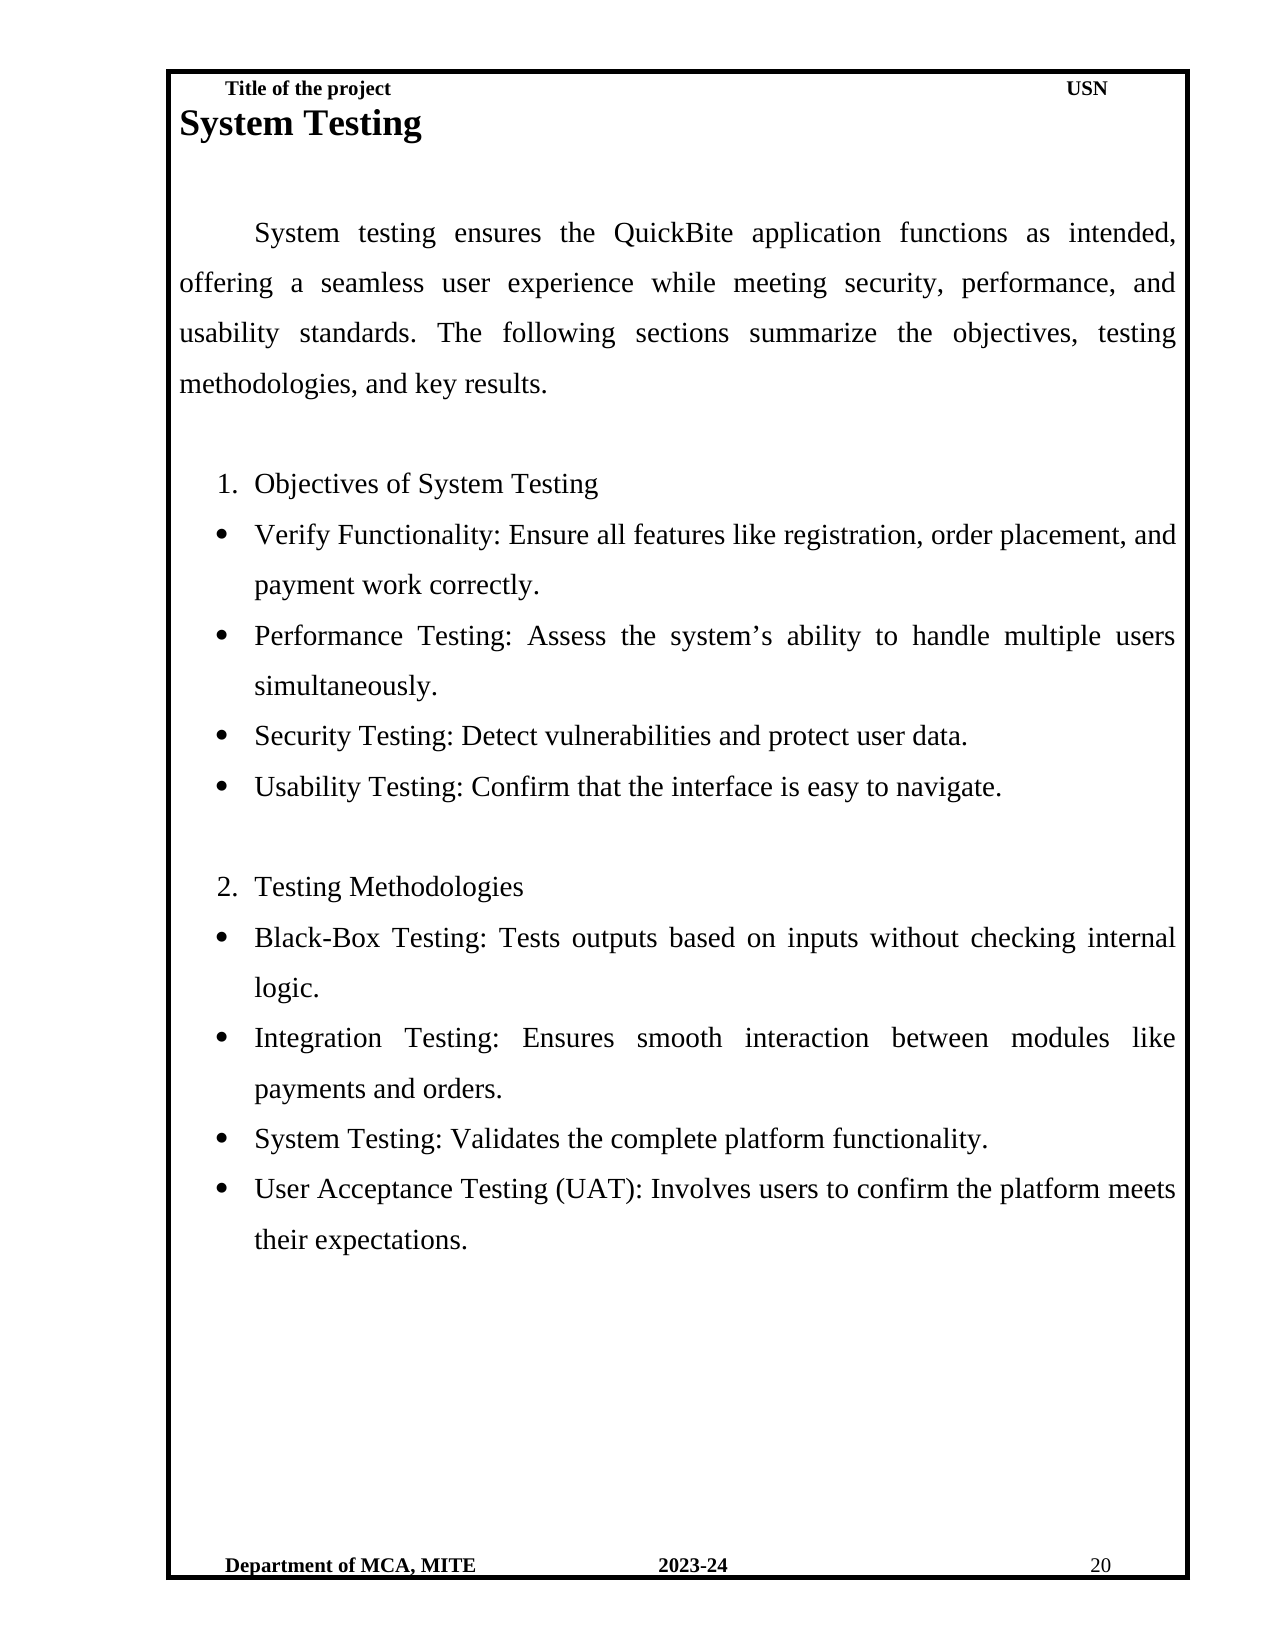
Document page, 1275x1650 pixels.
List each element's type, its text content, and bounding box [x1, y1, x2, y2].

list User Acceptance Testing (UAT): Involves users to confirm the platform meets their expectations. [217, 1172, 1177, 1256]
text System testing ensures the QuickBite application functions as intended, offering a seamless user experience while meeting security, performance, and usability standards. The following sections summarize the objectives, testing methodologies, and key results. [179, 215, 1177, 399]
list Usability Testing: Confirm that the interface is easy to navigate. [217, 769, 1177, 802]
list Objectives of System Testing [217, 467, 1177, 500]
text System Testing [179, 100, 1177, 143]
list Security Testing: Detect vulnerabilities and protect user data. [217, 718, 1177, 752]
list System Testing: Validates the complete platform functionality. [217, 1121, 1177, 1155]
list Black-Box Testing: Tests outputs based on inputs without checking internal logic. [217, 920, 1177, 1004]
list Testing Methodologies [217, 869, 1177, 903]
list Integration Testing: Ensures smooth interaction between modules like payments and orders. [217, 1021, 1177, 1104]
list Verify Functionality: Ensure all features like registration, order placement, and payment work correctly. [217, 517, 1177, 601]
list Performance Testing: Assess the system’s ability to handle multiple users simultaneously. [217, 618, 1177, 702]
